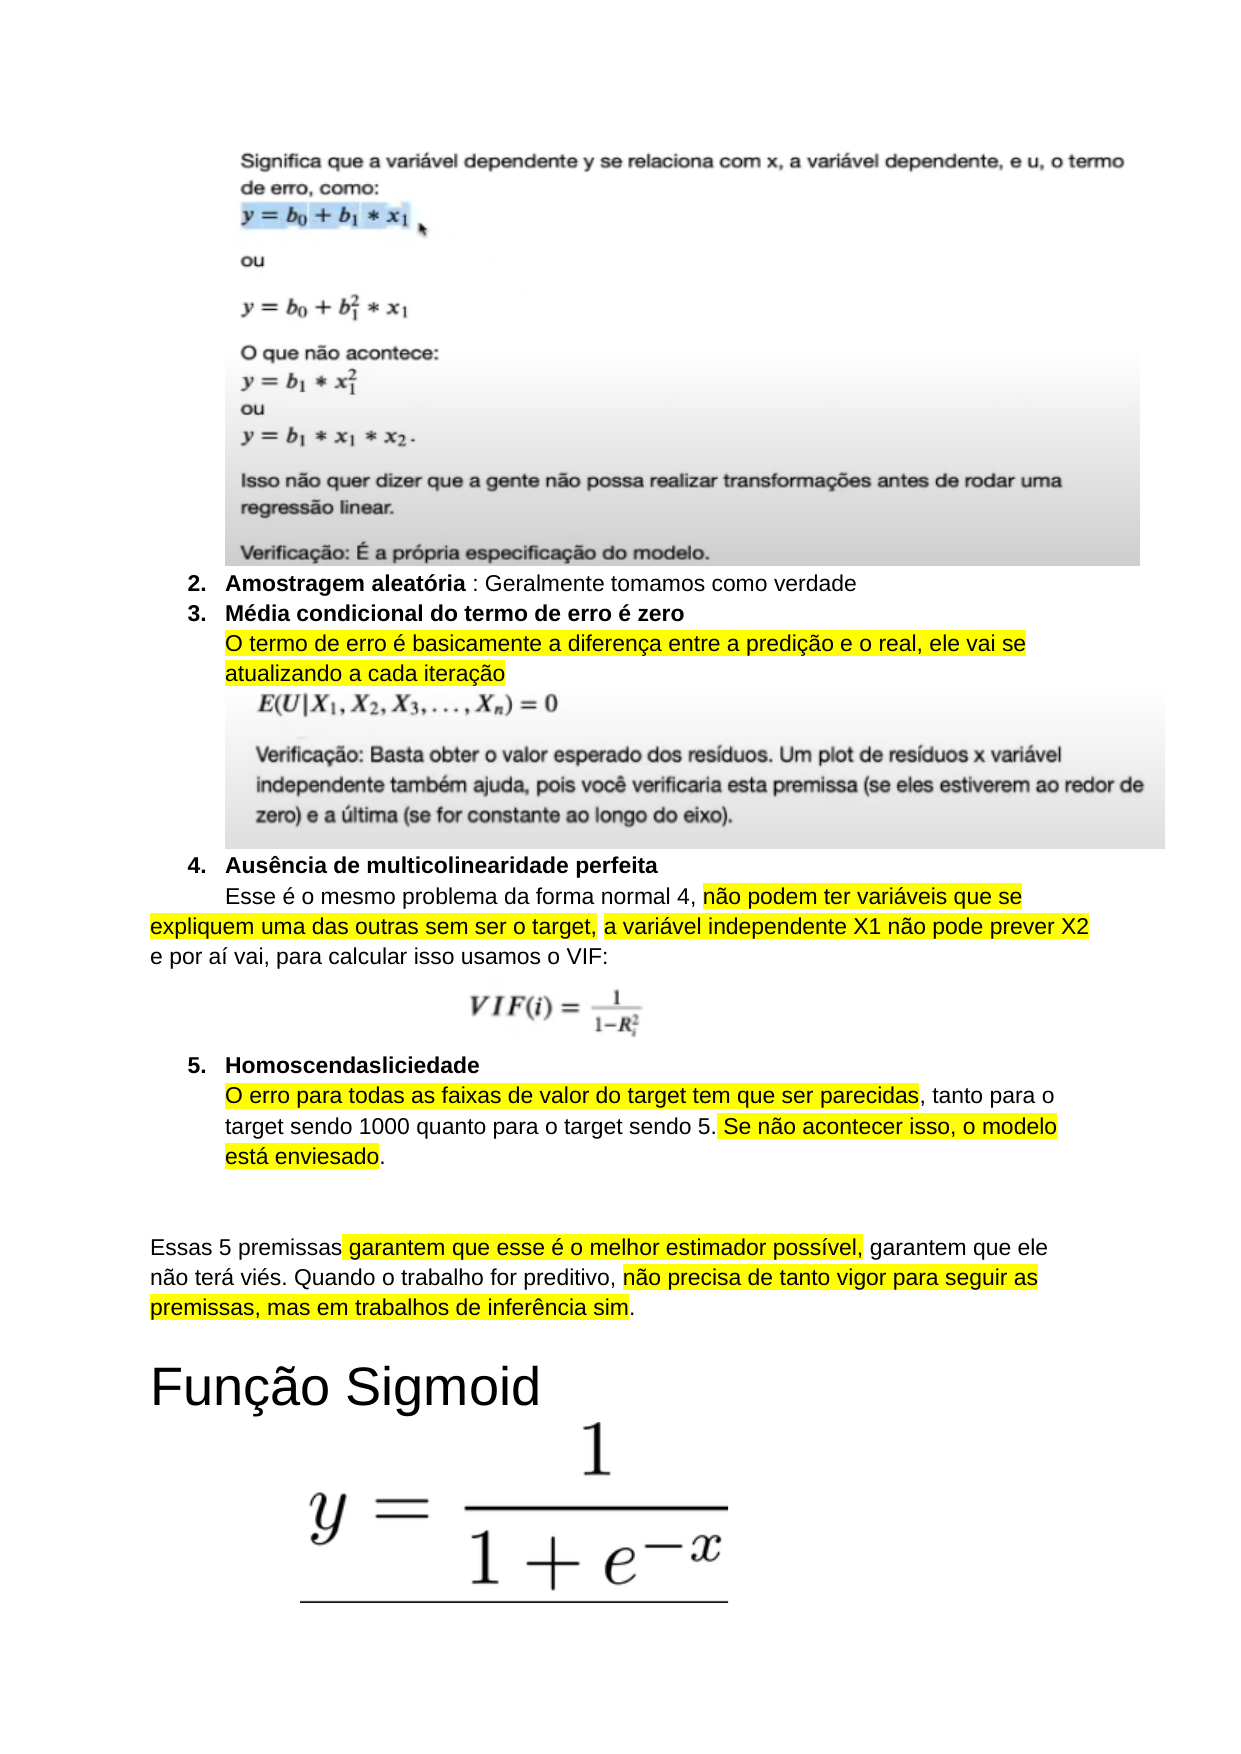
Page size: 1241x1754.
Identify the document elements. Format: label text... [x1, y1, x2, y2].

text O erro para todas as faixas de valor do target tem que ser parecidas, tanto para o target sendo 1000 quanto para o target sendo 5. Se não acontecer isso, o modelo está enviesado. [225, 1082, 1090, 1169]
picture [450, 973, 669, 1049]
text Essas 5 premissas garantem que esse é o melhor estimador possível, garantem que ele não terá viés. Quando o trabalho for preditivo, não precisa de tanto vigor para seguir as premissas, mas em trabalhos de inferência sim. [150, 1233, 1090, 1320]
picture [225, 690, 1166, 849]
list Homoscendasliciedade [187, 1052, 1090, 1078]
picture [225, 150, 1140, 566]
title Função Sigmoid [150, 1354, 1090, 1417]
list Amostragem aleatória : Geralmente tomamos como verdade [187, 569, 1090, 596]
list Média condicional do termo de erro é zero [187, 600, 1090, 626]
text Esse é o mesmo problema da forma normal 4, não podem ter variáveis que se expliquem uma das outras sem ser o target, a variável independente X1 não pode prever X2 e por aí vai, para calcular isso usamos o VIF: [150, 883, 1090, 969]
list Ausência de multicolinearidade perfeita [187, 852, 1090, 879]
picture [300, 1422, 729, 1603]
text O termo de erro é basicamente a diferença entre a predição e o real, ele vai se atualizando a cada iteração [225, 630, 1090, 686]
